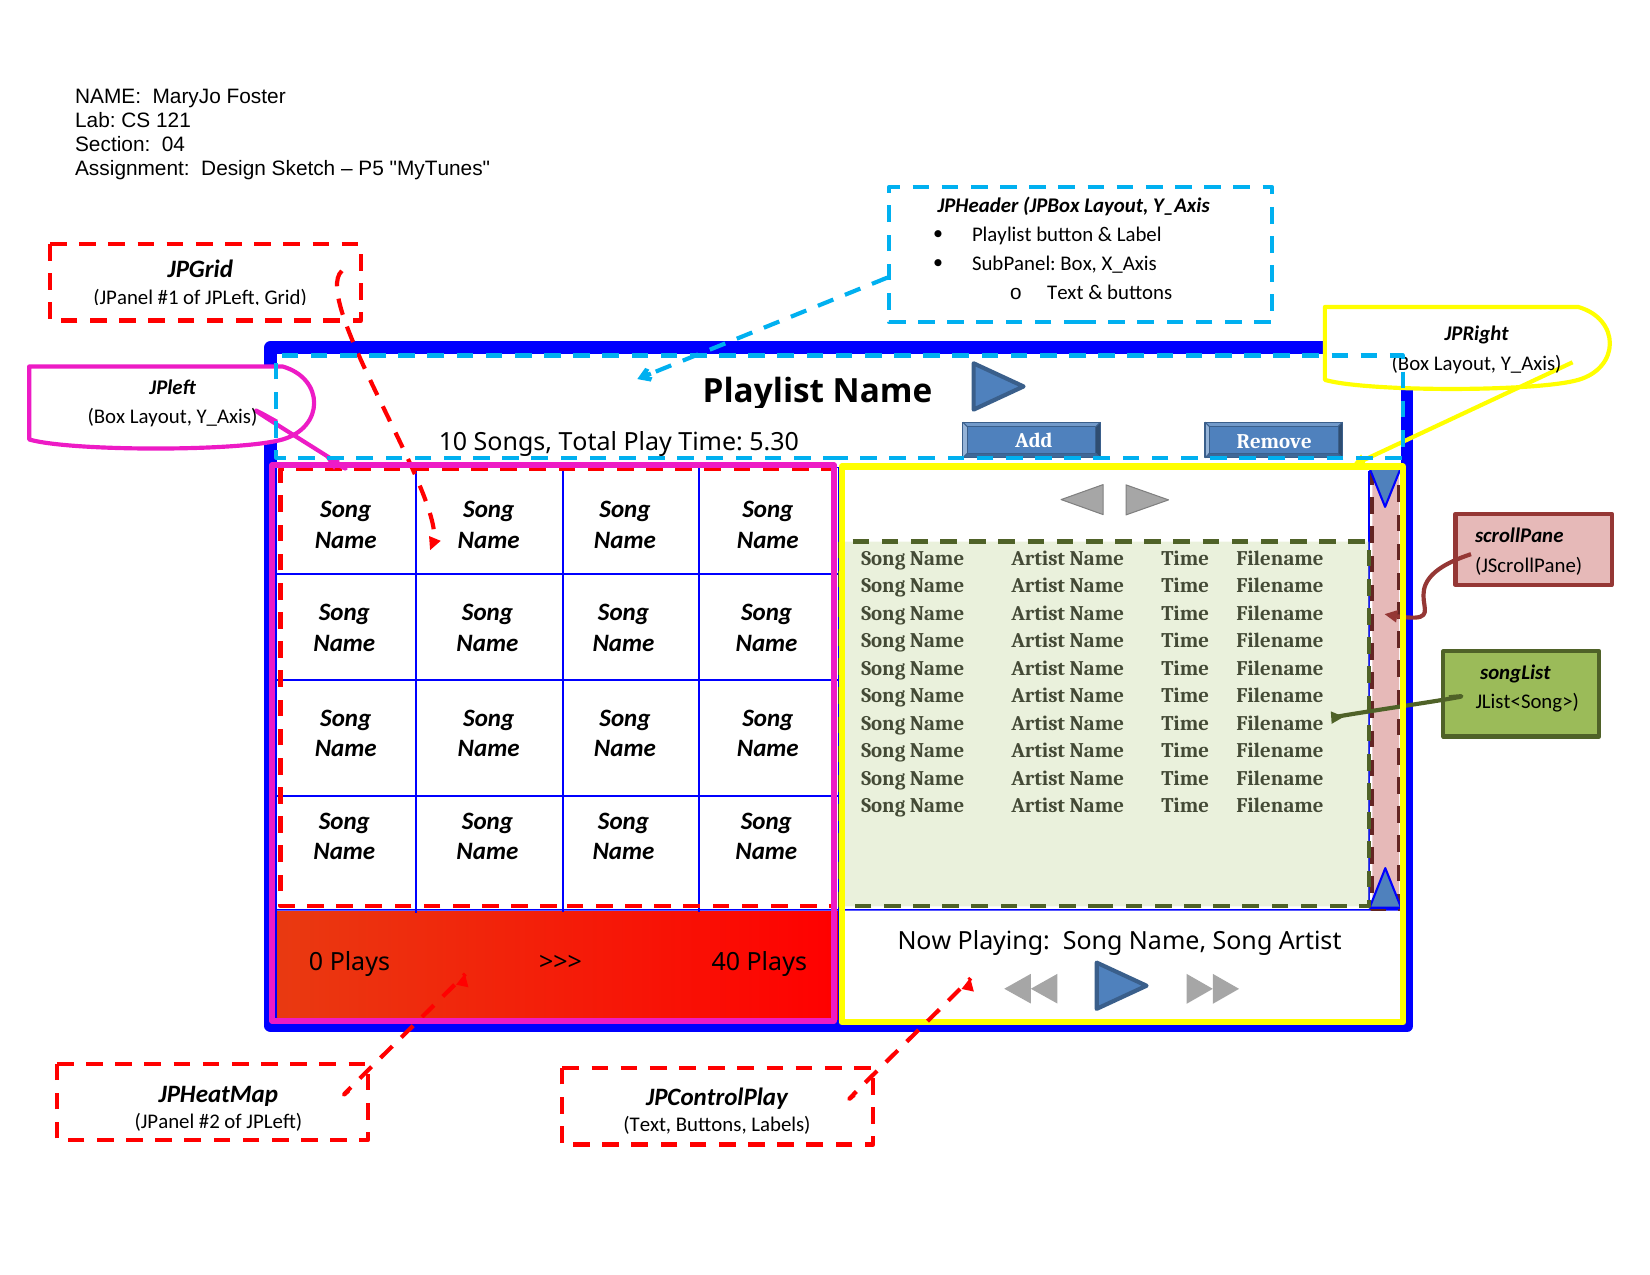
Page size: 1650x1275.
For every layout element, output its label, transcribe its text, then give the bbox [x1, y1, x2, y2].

text Section: 04 [75, 132, 1575, 156]
text Lab: CS 121 [75, 108, 1575, 132]
text NAME: MaryJo Foster [75, 84, 1575, 108]
text Assignment: Design Sketch – P5 "MyTunes" [75, 156, 1575, 180]
